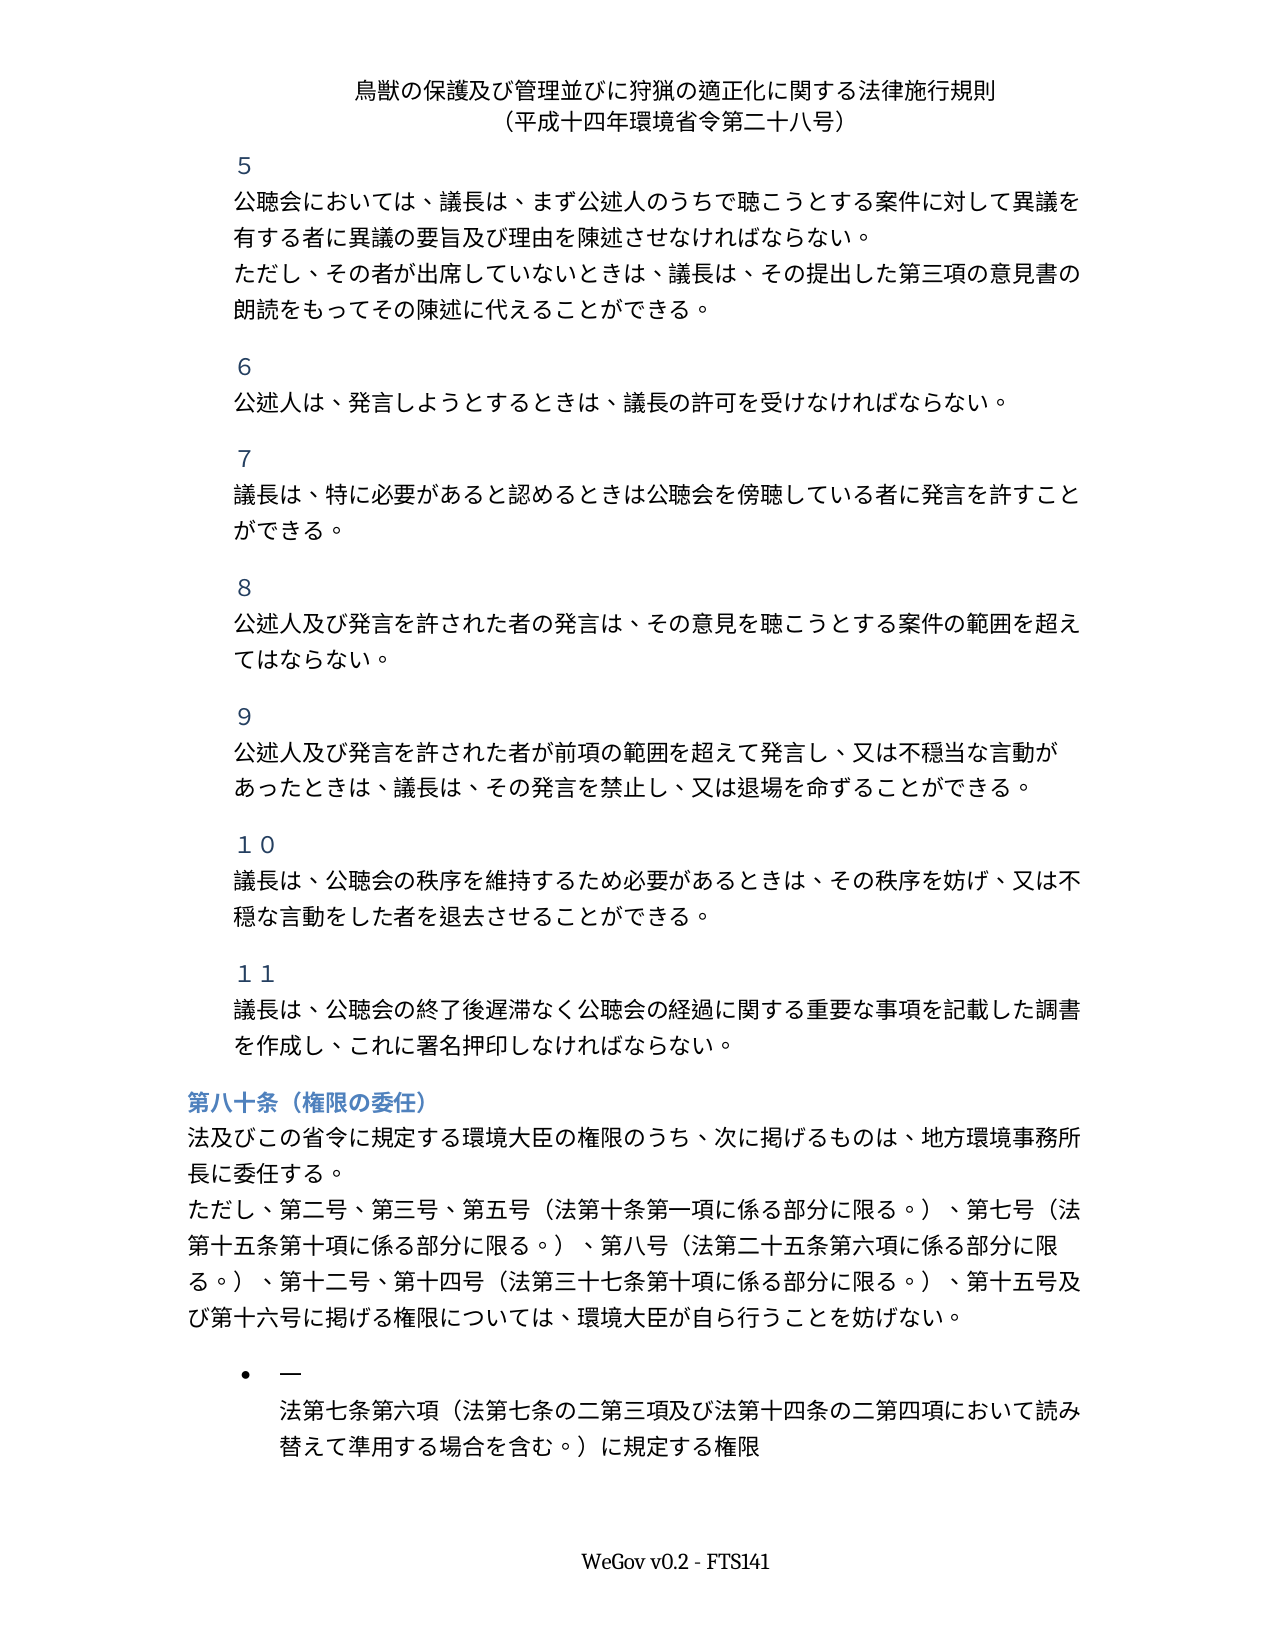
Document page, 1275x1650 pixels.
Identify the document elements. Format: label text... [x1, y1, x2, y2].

text 議長は、特に必要があると認めるときは公聴会を傍聴している者に発言を許すことができる。 [233, 479, 1087, 546]
text 議長は、公聴会の終了後遅滞なく公聴会の経過に関する重要な事項を記載した調書を作成し、これに署名押印しなければならない。 [233, 994, 1087, 1061]
list 一 法第七条第六項（法第七条の二第三項及び法第十四条の二第四項において読み替えて準用する場合を含む。）に規定する権限 [242, 1359, 1087, 1462]
text 公述人は、発言しようとするときは、議長の許可を受けなければならない。 [233, 386, 1087, 418]
subtitle ９ [233, 701, 1087, 732]
text 公聴会においては、議長は、まず公述人のうちで聴こうとする案件に対して異議を有する者に異議の要旨及び理由を陳述させなければならない。 ただし、その者が出席していないときは、議長は、その提出した第三項の意見書の朗読をもってその陳述に代えることができる。 [233, 186, 1087, 325]
subtitle １０ [233, 829, 1087, 860]
text 公述人及び発言を許された者の発言は、その意見を聴こうとする案件の範囲を超えてはならない。 [233, 608, 1087, 675]
subtitle １１ [233, 958, 1087, 989]
subtitle ６ [233, 351, 1087, 382]
subtitle ７ [233, 443, 1087, 474]
text 法及びこの省令に規定する環境大臣の権限のうち、次に掲げるものは、地方環境事務所長に委任する。 ただし、第二号、第三号、第五号（法第十条第一項に係る部分に限る。）、第七号（法第十五条第十項に係る部分に限る。）、第八号（法第二十五条第六項に係る部分に限る。）、第十二号、第十四号（法第三十七条第十項に係る部分に限る。）、第十五号及び第十六号に掲げる権限については、環境大臣が自ら行うことを妨げない。 [187, 1122, 1087, 1333]
text 議長は、公聴会の秩序を維持するため必要があるときは、その秩序を妨げ、又は不穏な言動をした者を退去させることができる。 [233, 865, 1087, 932]
text 公述人及び発言を許された者が前項の範囲を超えて発言し、又は不穏当な言動があったときは、議長は、その発言を禁止し、又は退場を命ずることができる。 [233, 736, 1087, 804]
subtitle ８ [233, 572, 1087, 603]
subtitle ５ [233, 150, 1087, 181]
subtitle 第八十条（権限の委任） [187, 1086, 1087, 1118]
